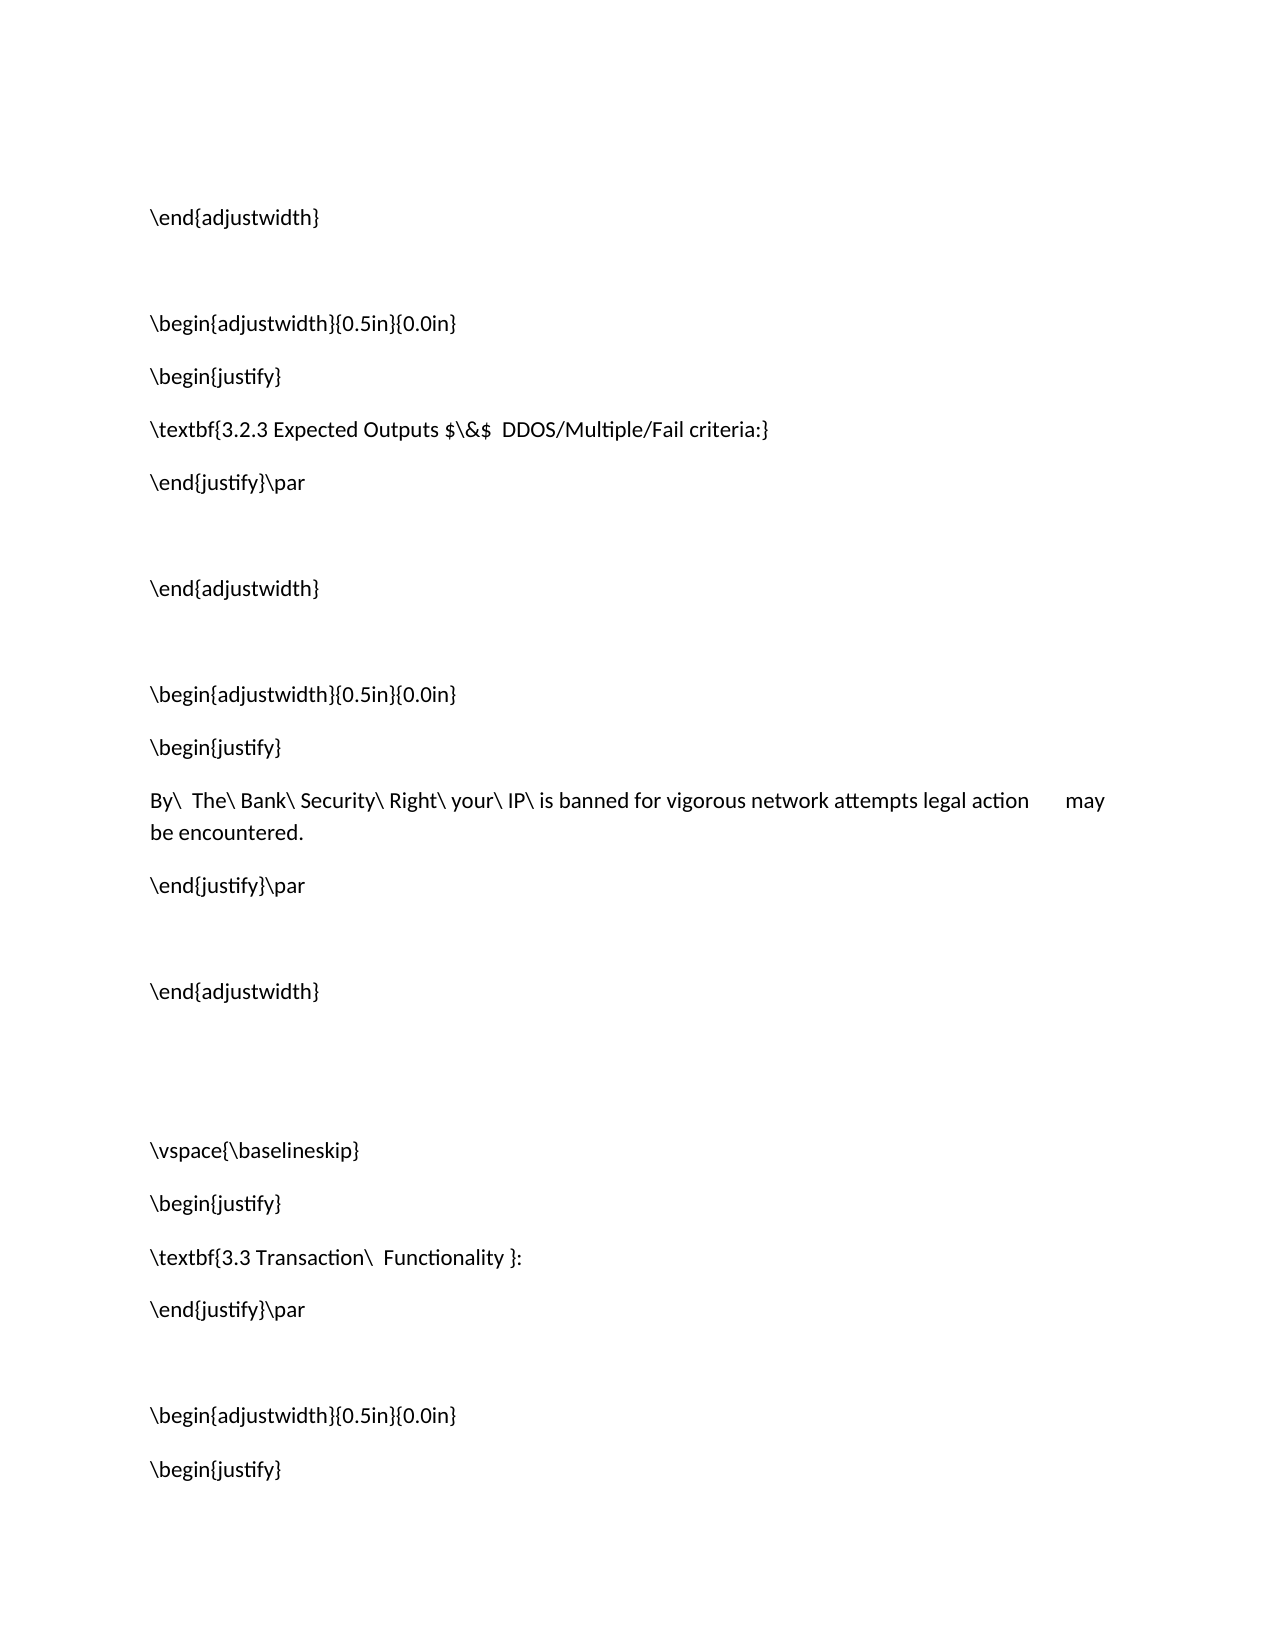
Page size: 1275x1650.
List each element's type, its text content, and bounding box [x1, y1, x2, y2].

text \end{adjustwidth} [150, 203, 1125, 231]
text \begin{justify} [150, 362, 1125, 390]
text \textbf{3.2.3 Expected Outputs $\&$ DDOS/Multiple/Fail criteria:} [150, 415, 1125, 443]
text \begin{adjustwidth}{0.5in}{0.0in} [150, 1402, 1125, 1430]
text \begin{justify} [150, 1455, 1125, 1483]
text \textbf{3.3 Transaction\ Functionality }: [150, 1243, 1125, 1271]
text \end{justify}\par [150, 1296, 1125, 1324]
text \begin{justify} [150, 733, 1125, 761]
text By\ The\ Bank\ Security\ Right\ your\ IP\ is banned for vigorous network attempts legal action may be encountered. [150, 786, 1125, 846]
text \begin{justify} [150, 1189, 1125, 1218]
text \vspace{\baselineskip} [150, 1137, 1125, 1164]
text \begin{adjustwidth}{0.5in}{0.0in} [150, 680, 1125, 708]
text \end{adjustwidth} [150, 574, 1125, 602]
text \end{justify}\par [150, 871, 1125, 899]
text \end{adjustwidth} [150, 977, 1125, 1006]
text \end{justify}\par [150, 468, 1125, 496]
text \begin{adjustwidth}{0.5in}{0.0in} [150, 309, 1125, 337]
